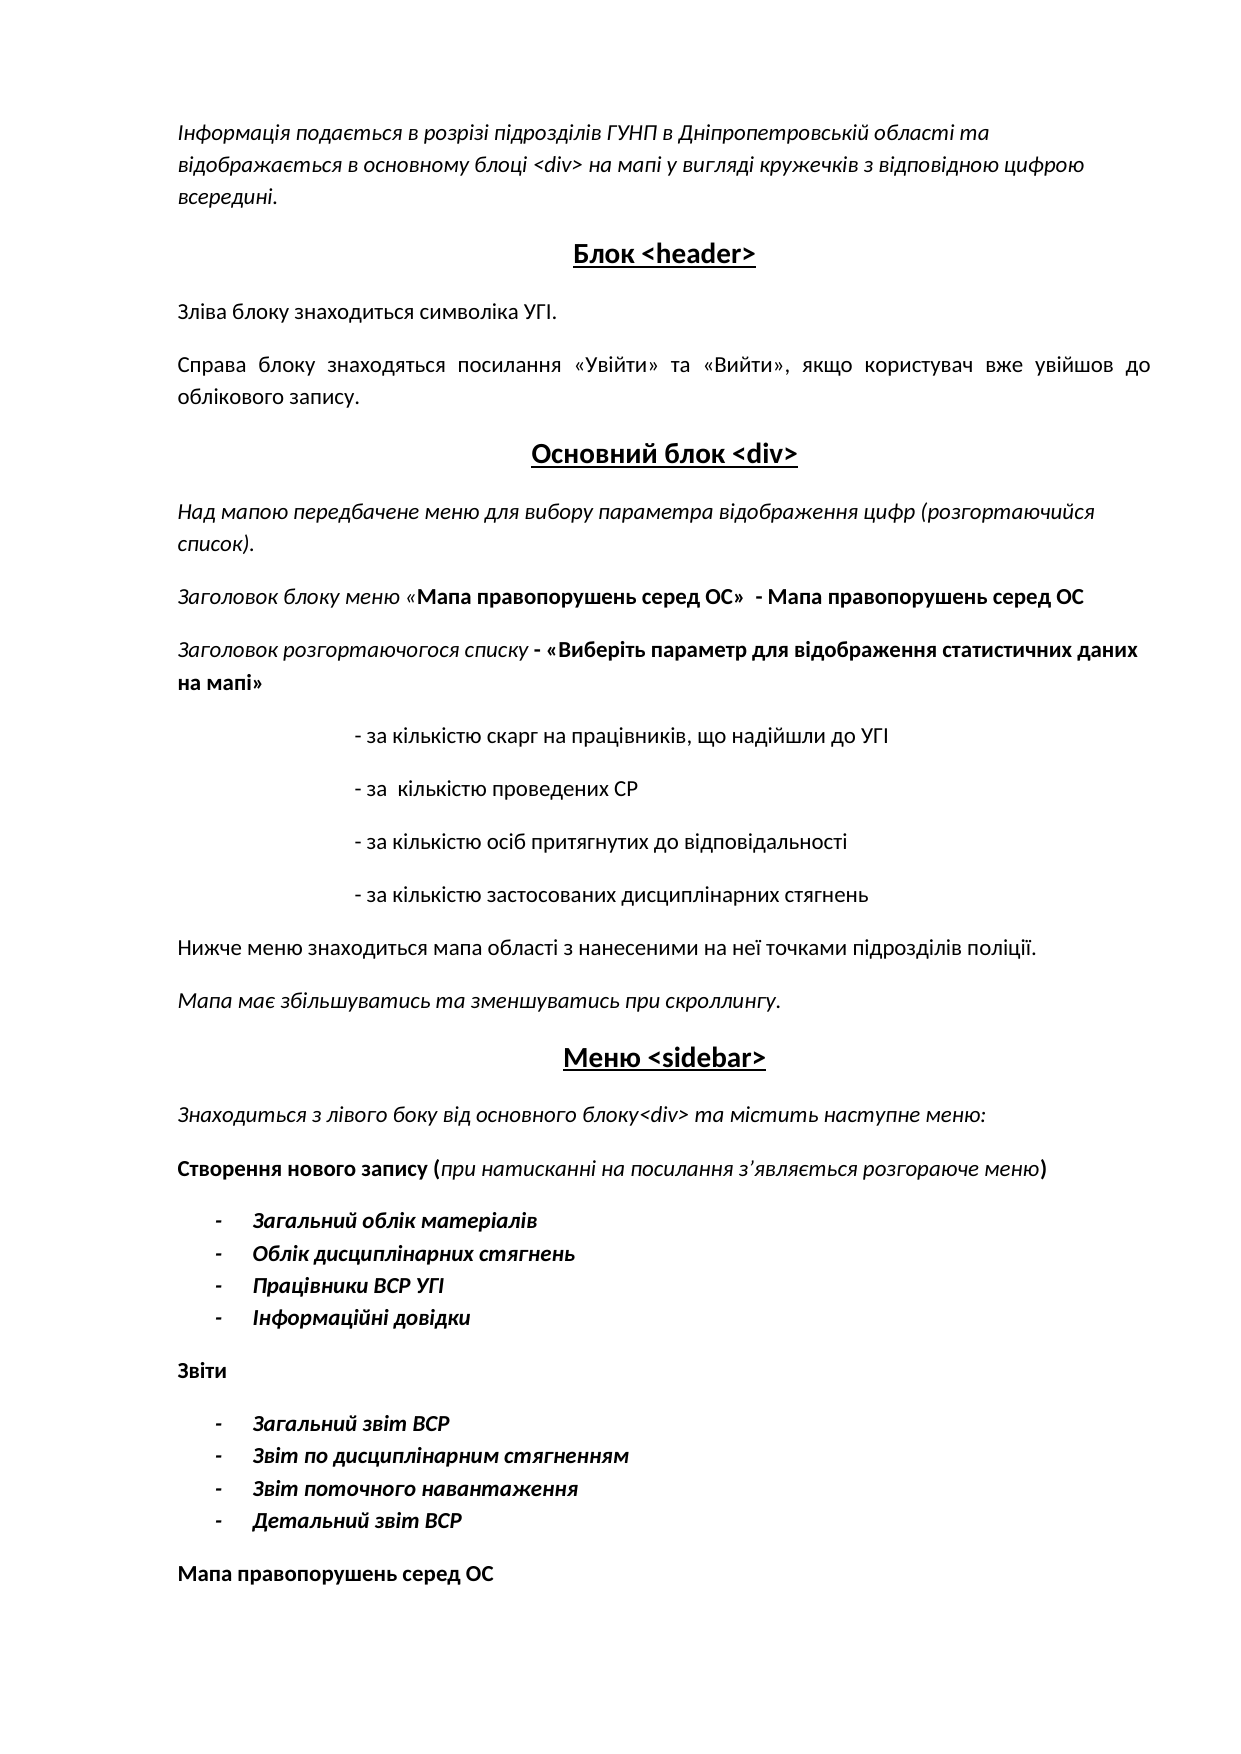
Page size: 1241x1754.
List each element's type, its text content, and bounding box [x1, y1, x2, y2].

text - за кількістю застосованих дисциплінарних стягнень [177, 880, 1152, 908]
list Працівники ВСР УГІ [215, 1271, 1152, 1299]
text Основний блок <div> [177, 436, 1152, 471]
text Блок <header> [177, 236, 1152, 271]
text Нижче меню знаходиться мапа області з нанесеними на неї точками підрозділів поліції. [177, 933, 1152, 961]
text - за кількістю скарг на працівників, що надійшли до УГІ [177, 721, 1152, 749]
text Зліва блоку знаходиться символіка УГІ. [177, 297, 1152, 325]
text - за кількістю осіб притягнутих до відповідальності [177, 827, 1152, 855]
text Меню <sidebar> [177, 1039, 1152, 1074]
list Облік дисциплінарних стягнень [215, 1239, 1152, 1267]
list Звіт поточного навантаження [215, 1474, 1152, 1502]
list Загальний звіт ВСР [215, 1409, 1152, 1437]
list Звіт по дисциплінарним стягненням [215, 1441, 1152, 1469]
text Знаходиться з лівого боку від основного блоку<div> та містить наступне меню: [177, 1101, 1152, 1129]
text - за кількістю проведених СР [177, 774, 1152, 802]
text Справа блоку знаходяться посилання «Увійти» та «Вийти», якщо користувач вже увійшов до облікового запису. [177, 350, 1152, 411]
text Мапа має збільшуватись та зменшуватись при скроллингу. [177, 986, 1152, 1014]
text Інформація подається в розрізі підрозділів ГУНП в Дніпропетровській області та відображається в основному блоці <div> на мапі у вигляді кружечків з відповідною цифрою всередині. [177, 118, 1152, 211]
list Інформаційні довідки [215, 1303, 1152, 1331]
text Мапа правопорушень серед ОС [177, 1559, 1152, 1587]
list Детальний звіт ВСР [215, 1506, 1152, 1534]
text Над мапою передбачене меню для вибору параметра відображення цифр (розгортаючийся список). [177, 497, 1152, 557]
text Заголовок блоку меню «Мапа правопорушень серед ОС» - Мапа правопорушень серед ОС [177, 582, 1152, 611]
text Звіти [177, 1356, 1152, 1384]
text Створення нового запису (при натисканні на посилання з’являється розгораюче меню) [177, 1154, 1152, 1182]
text Заголовок розгортаючогося списку - «Виберіть параметр для відображення статистичних даних на мапі» [177, 636, 1152, 696]
list Загальний облік матеріалів [215, 1207, 1152, 1235]
